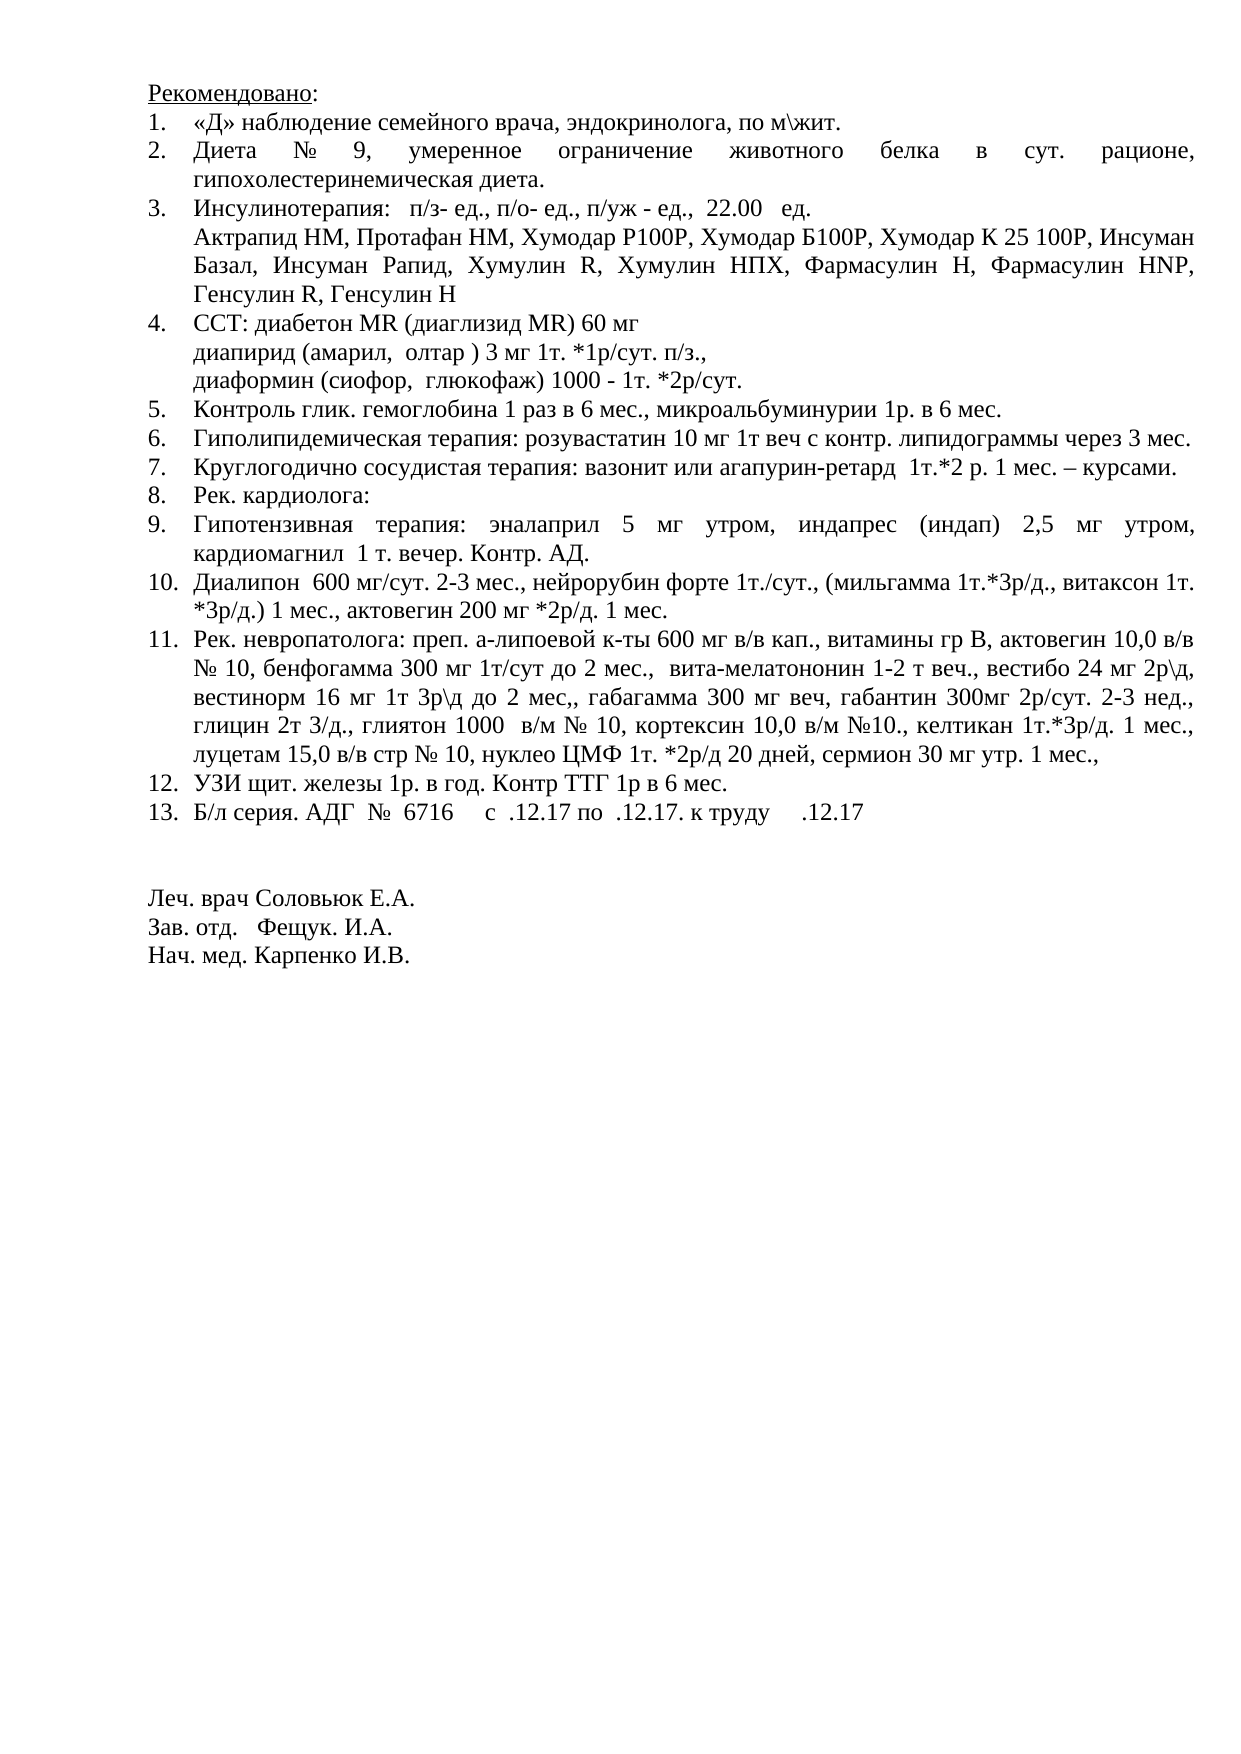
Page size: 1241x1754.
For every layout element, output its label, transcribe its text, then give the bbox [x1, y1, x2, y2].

list Инсулинотерапия: п/з- ед., п/о- ед., п/уж - ед., 22.00 ед. [148, 193, 1196, 222]
list 600 мг/сут. 2-3 мес., нейрорубин форте 1т./сут., (мильгамма 1т.*3р/д., витаксон 1т. *3р/д.) 1 мес., актовегин 200 мг *2р/д. 1 мес. [148, 567, 1196, 624]
list Рек. кардиолога: [148, 480, 1196, 509]
list Контроль глик. гемоглобина 1 раз в 6 мес., 1р. в 6 мес. [148, 394, 1196, 423]
list Круглогодично сосудистая терапия: вазонит или агапурин-ретард 1т.*2 р. 1 мес. – курсами. [148, 452, 1196, 480]
list УЗИ щит. железы 1р. в год. Контр ТТГ 1р в 6 мес. [148, 768, 1196, 797]
text диапирид (амарил, олтар ) 3 мг 1т. *1р/сут. п/з., [193, 337, 1196, 365]
list Диета № 9, умеренное ограничение животного белка в сут. рационе, гипохолестеринемическая диета. [148, 135, 1196, 193]
list ССТ: диабетон МR (диаглизид МR) 60 мг [148, 308, 1196, 337]
text диаформин (сиофор, глюкофаж) 1000 - 1т. *2р/сут. [193, 365, 1196, 394]
list Гиполипидемическая терапия: розувастатин 10 мг 1т веч с контр. липидограммы через 3 мес. [148, 423, 1196, 452]
list Рек. невропатолога: преп. а-липоевой к-ты 600 мг в/в кап., витамины гр В, актовегин 10,0 в/в № 10, бенфогамма 300 мг 1т/сут до 2 мес., вита-мелатононин 1-2 т веч., вестибо 24 мг 2р\д, вестинорм 16 мг 1т 3р\д до 2 мес,, габагамма 300 мг веч, габантин 300мг 2р/сут. 2-3 нед., глицин 2т 3/д., глиятон 1000 в/м № 10, кортексин 10,0 в/м №10., келтикан 1т.*3р/д. 1 мес., луцетам 15,0 в/в стр № 10, нуклео ЦМФ 1т. *2р/д 20 дней, сермион 30 мг утр. 1 мес., [148, 624, 1196, 768]
text Рекомендовано: [148, 78, 1196, 107]
text Леч. врач [148, 883, 1196, 912]
list эналаприл 5 мг утром, индапрес (индап) 2,5 мг утром, кардиомагнил 1 т. вечер. Контр. АД. [148, 509, 1196, 567]
text Нач. мед. Карпенко И.В. [148, 940, 1196, 969]
list «Д» наблюдение семейного врача, эндокринолога, по м\жит. [148, 107, 1196, 135]
list Б/л серия. АДГ № 6716 с .12.17 по .12.17. к труду .12.17 [148, 797, 1196, 825]
text Актрапид НМ, Протафан НМ, Хумодар Р100Р, Хумодар Б100Р, Хумодар К 25 100Р, Инсуман Базал, Инсуман Рапид, Хумулин R, Хумулин НПХ, Фармасулин Н, Фармасулин НNР, Генсулин R, Генсулин Н [193, 222, 1196, 308]
